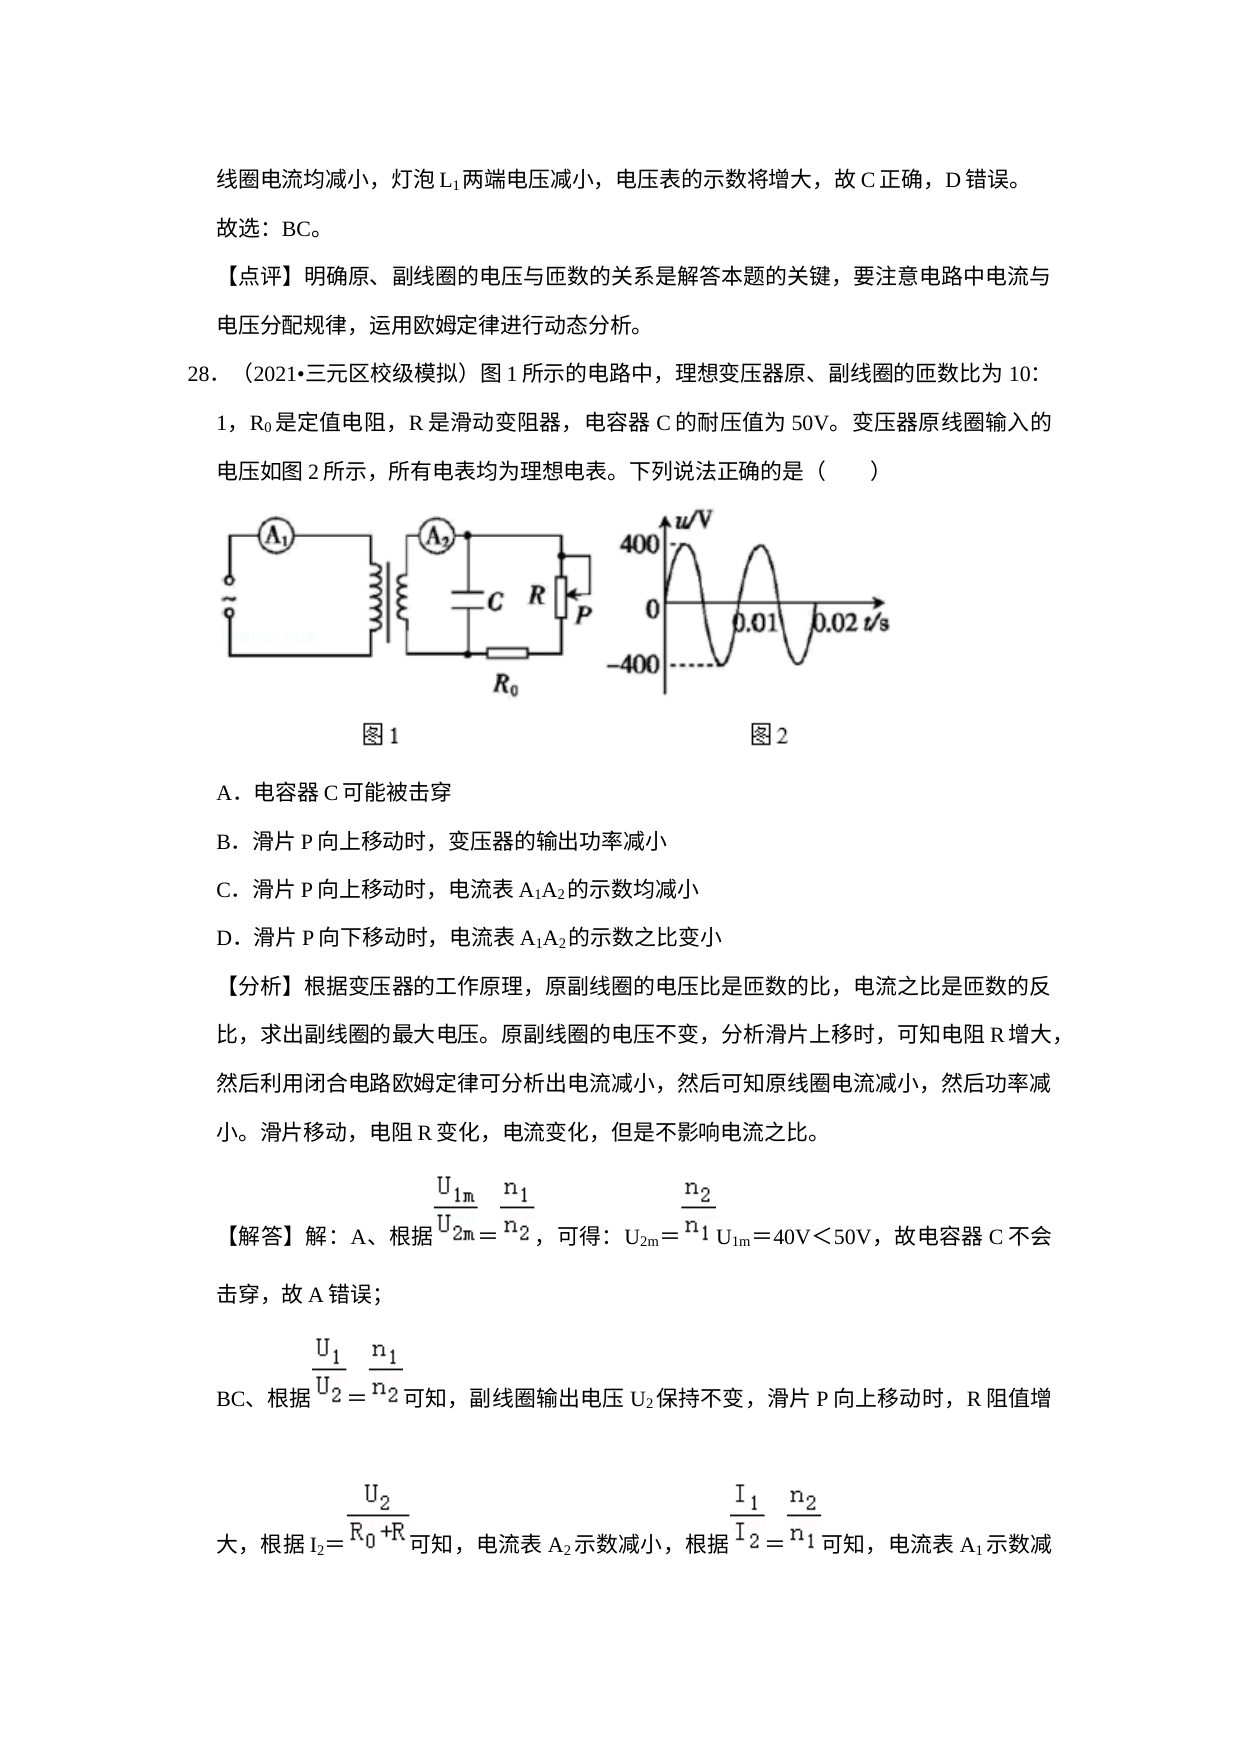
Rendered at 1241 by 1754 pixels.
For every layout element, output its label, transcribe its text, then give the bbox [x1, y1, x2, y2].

picture [500, 1172, 535, 1245]
picture [346, 1480, 410, 1553]
text 【点评】明确原、副线圈的电压与匝数的关系是解答本题的关键，要注意电路中电流与电压分配规律，运用欧姆定律进行动态分析。 [216, 259, 1053, 340]
text 【解答】解：A、根据＝，可得：U2m＝U1m＝40V＜50V，故电容器C不会击穿，故A错误； [216, 1163, 1053, 1309]
text 故选：BC。 [216, 210, 1053, 243]
picture [681, 1172, 716, 1245]
text C．滑片P向上移动时，电流表A1A2的示数均减小 [187, 872, 1053, 904]
text 28．（2021•三元区校级模拟）图1所示的电路中，理想变压器原、副线圈的匝数比为10：1，R0是定值电阻，R是滑动变阻器，电容器C的耐压值为50V。变压器原线圈输入的电压如图2所示，所有电表均为理想电表。下列说法正确的是（ ） [187, 356, 1053, 486]
picture [786, 1480, 822, 1553]
picture [216, 501, 896, 750]
text 【分析】根据变压器的工作原理，原副线圈的电压比是匝数的比，电流之比是匝数的反比，求出副线圈的最大电压。原副线圈的电压不变，分析滑片上移时，可知电阻R增大，然后利用闭合电路欧姆定律可分析出电流减小，然后可知原线圈电流减小，然后功率减小。滑片移动，电阻R变化，电流变化，但是不影响电流之比。 [216, 968, 1053, 1147]
text A．电容器C可能被击穿 [187, 775, 1053, 807]
text B．滑片P向上移动时，变压器的输出功率减小 [187, 823, 1053, 856]
picture [312, 1334, 347, 1407]
text D．滑片P向下移动时，电流表A1A2的示数之比变小 [187, 920, 1053, 952]
picture [368, 1334, 403, 1407]
picture [730, 1480, 765, 1553]
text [216, 162, 1053, 194]
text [216, 1325, 1053, 1569]
picture [433, 1172, 478, 1245]
